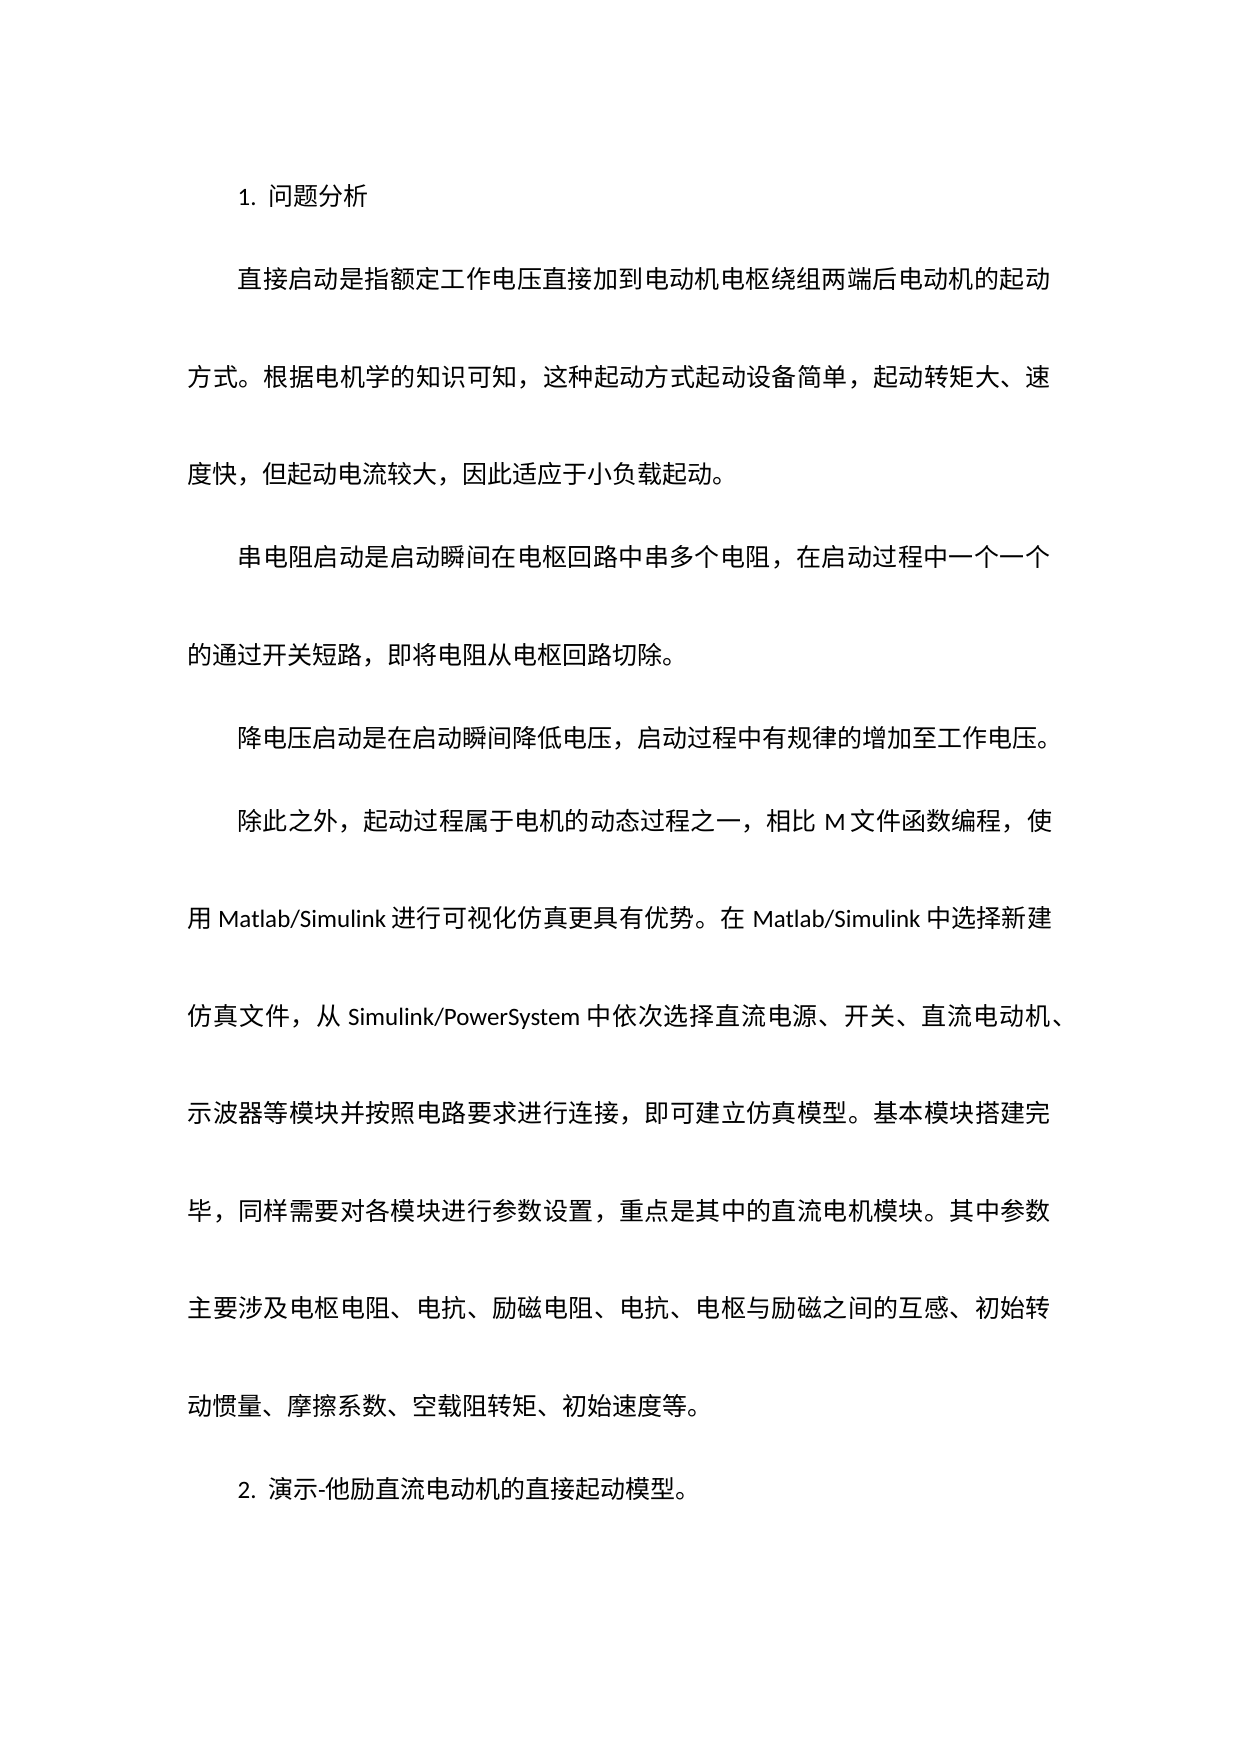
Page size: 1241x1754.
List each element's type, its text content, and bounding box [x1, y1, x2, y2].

text 降电压启动是在启动瞬间降低电压，启动过程中有规律的增加至工作电压。 [187, 704, 1053, 769]
text 串电阻启动是启动瞬间在电枢回路中串多个电阻，在启动过程中一个一个的通过开关短路，即将电阻从电枢回路切除。 [187, 523, 1053, 686]
text 2. 演示-他励直流电动机的直接起动模型。 [187, 1455, 1053, 1520]
text 直接启动是指额定工作电压直接加到电动机电枢绕组两端后电动机的起动方式。根据电机学的知识可知，这种起动方式起动设备简单，起动转矩大、速度快，但起动电流较大，因此适应于小负载起动。 [187, 245, 1053, 505]
text 1. 问题分析 [187, 162, 1053, 227]
text 除此之外，起动过程属于电机的动态过程之一，相比M文件函数编程，使用Matlab/Simulink进行可视化仿真更具有优势。在Matlab/Simulink中选择新建仿真文件，从Simulink/PowerSystem中依次选择直流电源、开关、直流电动机、示波器等模块并按照电路要求进行连接，即可建立仿真模型。基本模块搭建完毕，同样需要对各模块进行参数设置，重点是其中的直流电机模块。其中参数主要涉及电枢电阻、电抗、励磁电阻、电抗、电枢与励磁之间的互感、初始转动惯量、摩擦系数、空载阻转矩、初始速度等。 [187, 787, 1053, 1437]
